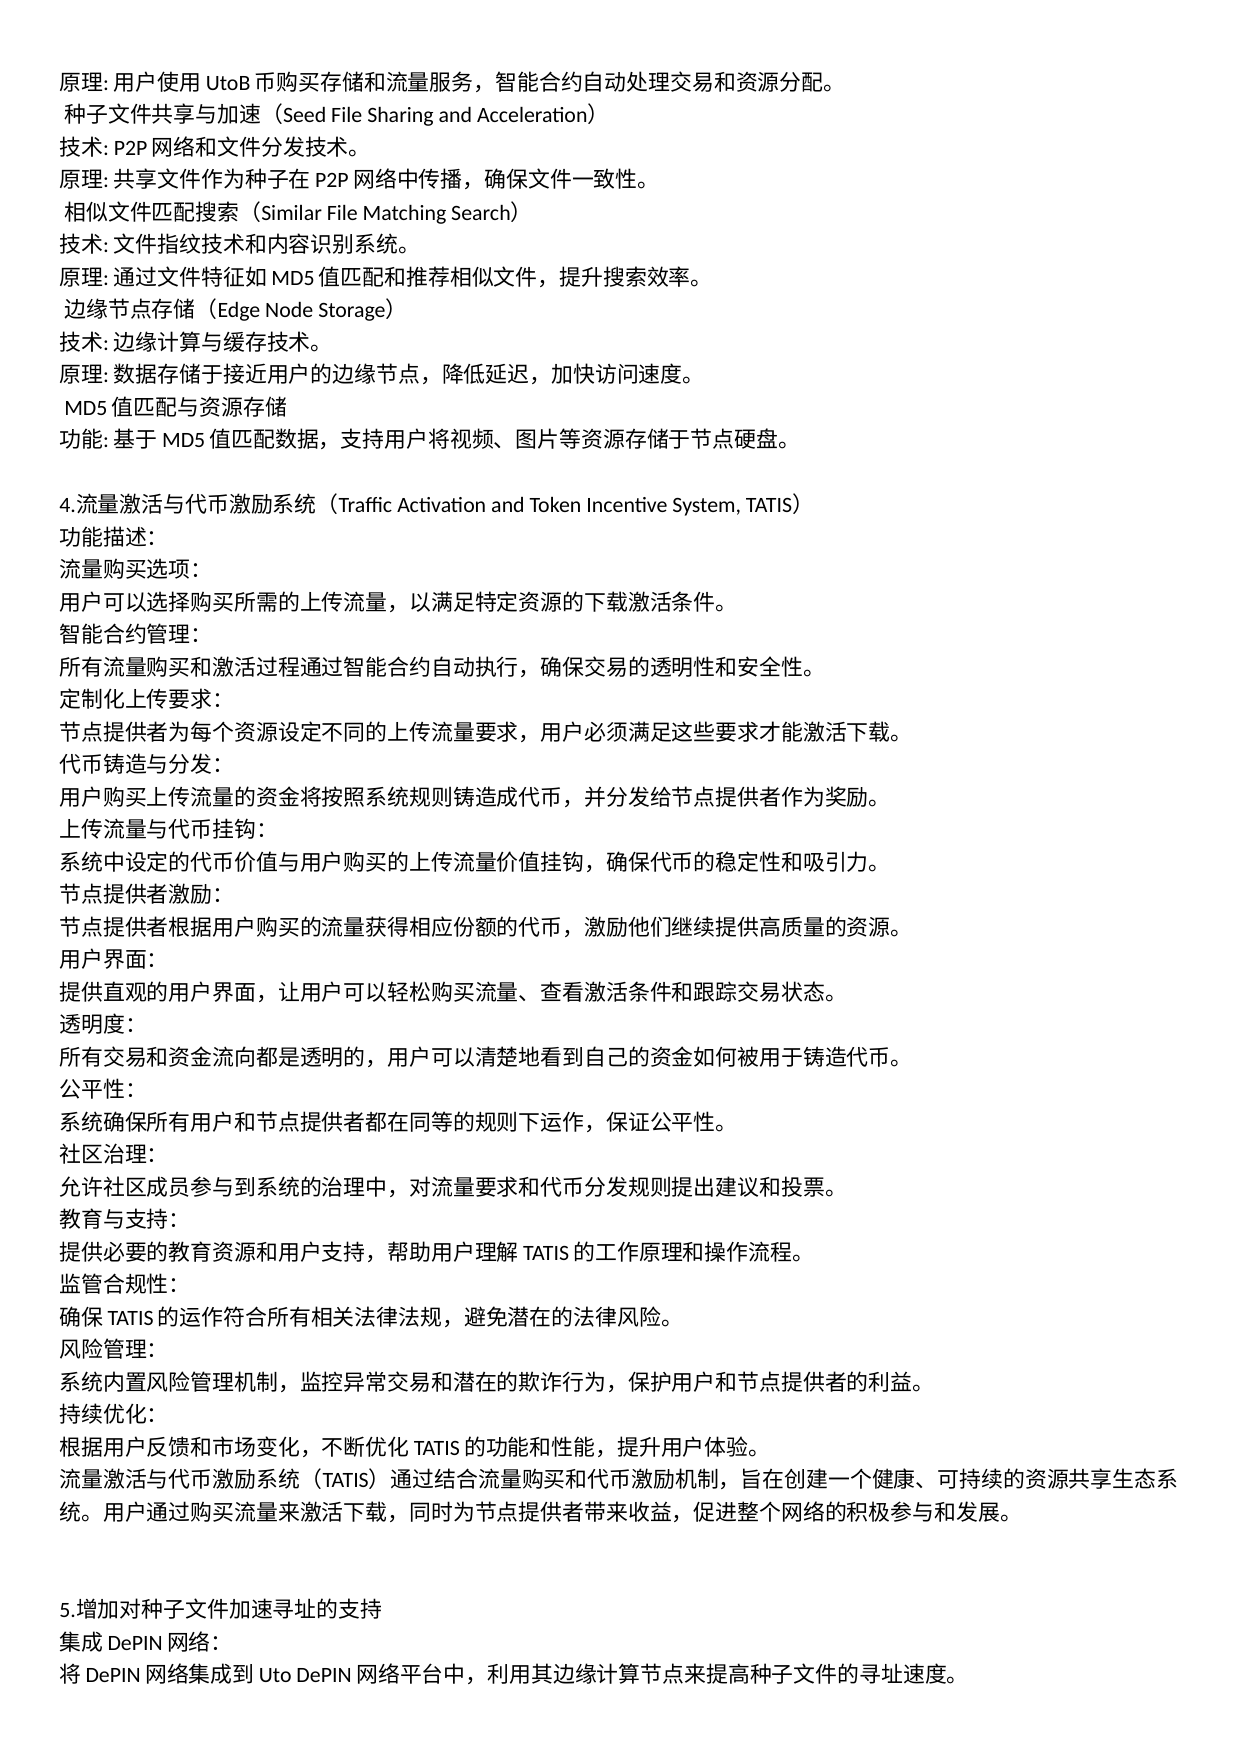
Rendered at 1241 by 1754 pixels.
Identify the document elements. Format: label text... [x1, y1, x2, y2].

text 提供必要的教育资源和用户支持，帮助用户理解TATIS的工作原理和操作流程。 [59, 1234, 1181, 1267]
text 边缘节点存储（Edge Node Storage） [59, 292, 1181, 324]
text 系统内置风险管理机制，监控异常交易和潜在的欺诈行为，保护用户和节点提供者的利益。 [59, 1364, 1181, 1397]
text 所有流量购买和激活过程通过智能合约自动执行，确保交易的透明性和安全性。 [59, 649, 1181, 682]
text 技术: 边缘计算与缓存技术。 [59, 324, 1181, 357]
text MD5值匹配与资源存储 [59, 389, 1181, 422]
text 允许社区成员参与到系统的治理中，对流量要求和代币分发规则提出建议和投票。 [59, 1169, 1181, 1202]
text 系统确保所有用户和节点提供者都在同等的规则下运作，保证公平性。 [59, 1104, 1181, 1137]
text 提供直观的用户界面，让用户可以轻松购买流量、查看激活条件和跟踪交易状态。 [59, 974, 1181, 1007]
text 节点提供者根据用户购买的流量获得相应份额的代币，激励他们继续提供高质量的资源。 [59, 909, 1181, 942]
text 上传流量与代币挂钩： [59, 812, 1181, 844]
text 功能描述： [59, 519, 1181, 552]
text 风险管理： [59, 1332, 1181, 1364]
text 相似文件匹配搜索（Similar File Matching Search） [59, 194, 1181, 227]
text 教育与支持： [59, 1202, 1181, 1234]
text 公平性： [59, 1072, 1181, 1104]
text 定制化上传要求： [59, 682, 1181, 714]
text 流量激活与代币激励系统（TATIS）通过结合流量购买和代币激励机制，旨在创建一个健康、可持续的资源共享生态系统。用户通过购买流量来激活下载，同时为节点提供者带来收益，促进整个网络的积极参与和发展。 [59, 1462, 1181, 1527]
text 智能合约管理： [59, 617, 1181, 649]
text 流量购买选项： [59, 552, 1181, 584]
text 技术: 文件指纹技术和内容识别系统。 [59, 227, 1181, 259]
text 将DePIN网络集成到Uto DePIN网络平台中，利用其边缘计算节点来提高种子文件的寻址速度。 [59, 1657, 1181, 1689]
text 监管合规性： [59, 1267, 1181, 1299]
text 透明度： [59, 1007, 1181, 1039]
text 技术: P2P网络和文件分发技术。 [59, 129, 1181, 162]
text 用户购买上传流量的资金将按照系统规则铸造成代币，并分发给节点提供者作为奖励。 [59, 779, 1181, 812]
text 种子文件共享与加速（Seed File Sharing and Acceleration） [59, 97, 1181, 129]
text 原理: 通过文件特征如MD5值匹配和推荐相似文件，提升搜索效率。 [59, 259, 1181, 292]
text 节点提供者激励： [59, 877, 1181, 909]
text 功能: 基于MD5值匹配数据，支持用户将视频、图片等资源存储于节点硬盘。 [59, 422, 1181, 454]
text 节点提供者为每个资源设定不同的上传流量要求，用户必须满足这些要求才能激活下载。 [59, 714, 1181, 747]
text 所有交易和资金流向都是透明的，用户可以清楚地看到自己的资金如何被用于铸造代币。 [59, 1039, 1181, 1072]
text 集成DePIN网络： [59, 1624, 1181, 1657]
text 代币铸造与分发： [59, 747, 1181, 779]
text 根据用户反馈和市场变化，不断优化TATIS的功能和性能，提升用户体验。 [59, 1429, 1181, 1462]
text 原理: 共享文件作为种子在P2P网络中传播，确保文件一致性。 [59, 162, 1181, 194]
text 原理: 用户使用UtoB币购买存储和流量服务，智能合约自动处理交易和资源分配。 [59, 64, 1181, 97]
text 持续优化： [59, 1397, 1181, 1429]
text 确保TATIS的运作符合所有相关法律法规，避免潜在的法律风险。 [59, 1299, 1181, 1332]
text 5.增加对种子文件加速寻址的支持 [59, 1592, 1181, 1624]
text 用户可以选择购买所需的上传流量，以满足特定资源的下载激活条件。 [59, 584, 1181, 617]
text 4.流量激活与代币激励系统（Traffic Activation and Token Incentive System, TATIS） [59, 487, 1181, 519]
text 社区治理： [59, 1137, 1181, 1169]
text 用户界面： [59, 942, 1181, 974]
text 系统中设定的代币价值与用户购买的上传流量价值挂钩，确保代币的稳定性和吸引力。 [59, 844, 1181, 877]
text 原理: 数据存储于接近用户的边缘节点，降低延迟，加快访问速度。 [59, 357, 1181, 389]
